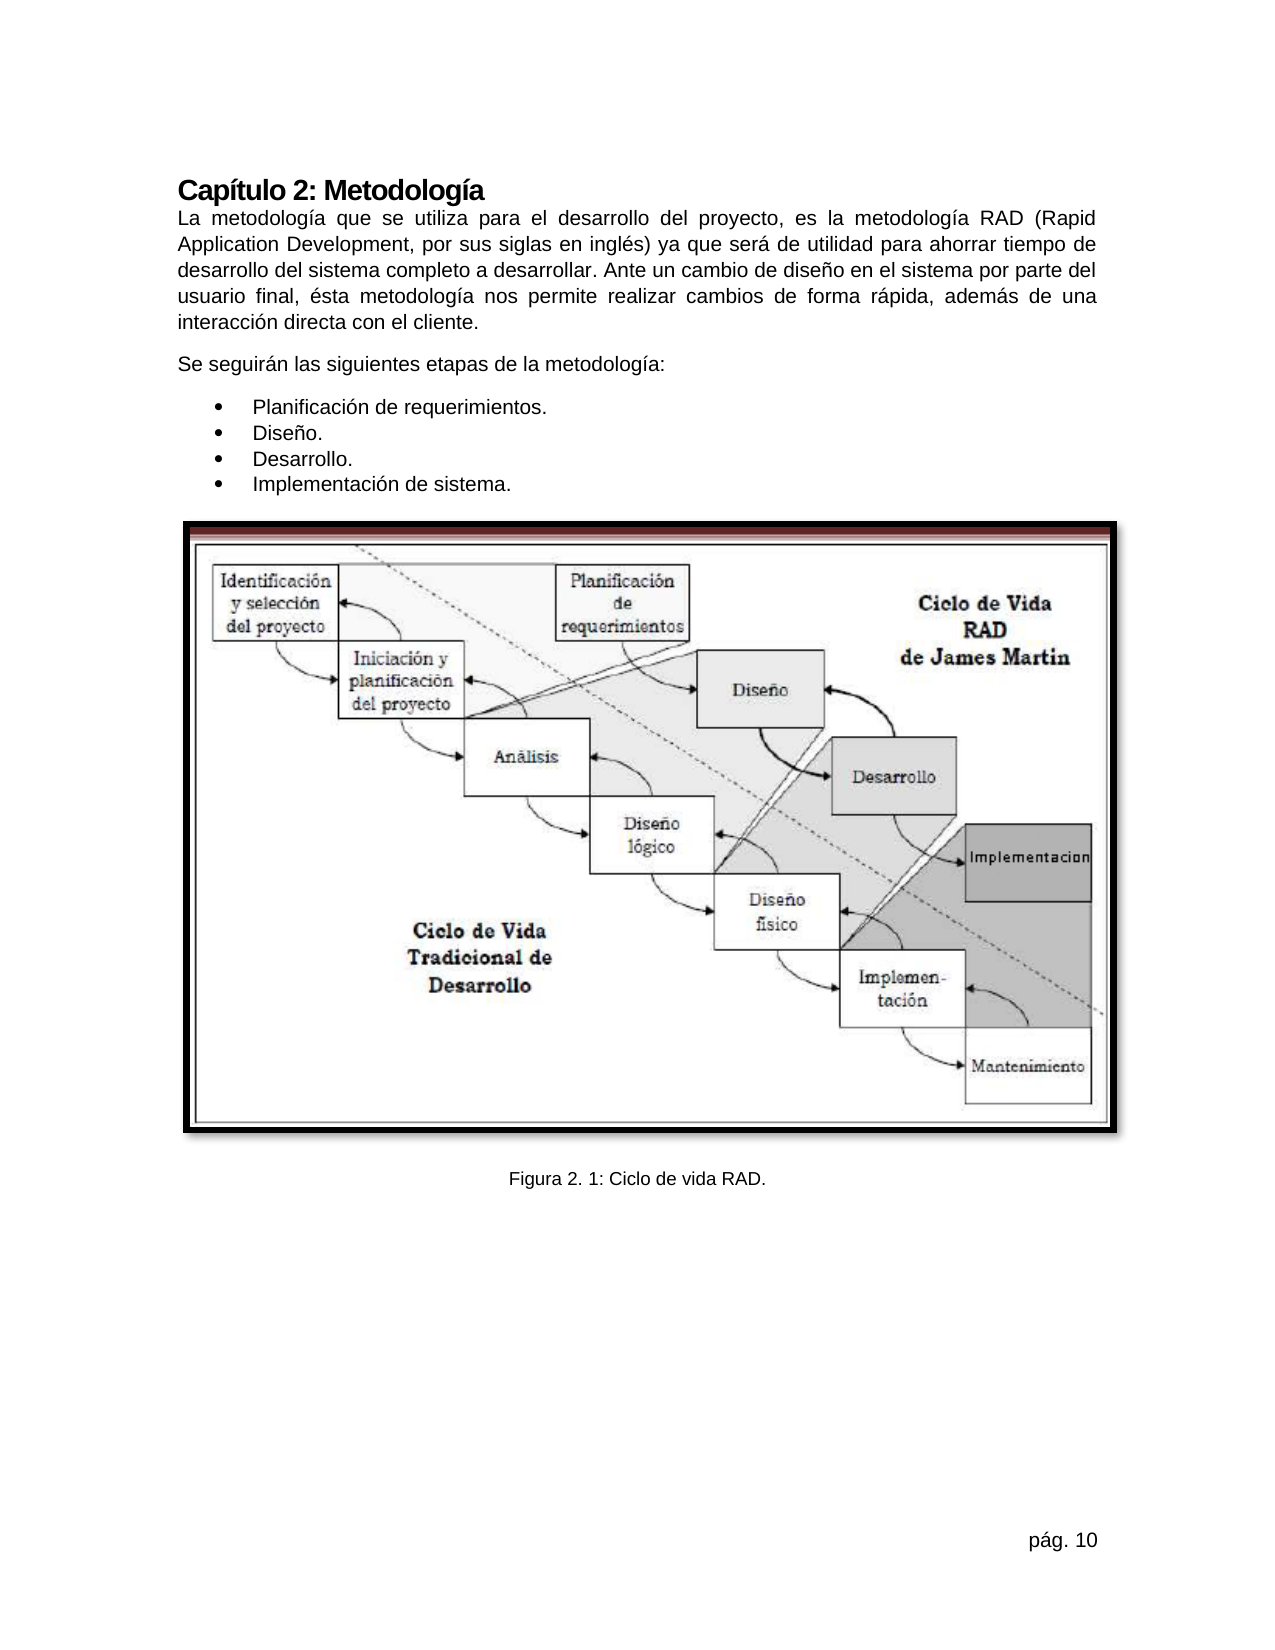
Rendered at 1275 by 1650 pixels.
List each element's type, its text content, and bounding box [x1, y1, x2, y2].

text Figura 2. 1: Ciclo de vida RAD. [177, 1168, 1098, 1189]
list Desarrollo. [215, 446, 1098, 470]
list Planificación de requerimientos. [215, 394, 1098, 418]
text Se seguirán las siguientes etapas de la metodología: [177, 352, 1098, 376]
list Diseño. [215, 420, 1098, 444]
text La metodología que se utiliza para el desarrollo del proyecto, es la metodología RAD (Rapid Application Development, por sus siglas en inglés) ya que será de utilidad para ahorrar tiempo de desarrollo del sistema completo a desarrollar. Ante un cambio de diseño en el sistema por parte del usuario final, ésta metodología nos permite realizar cambios de forma rápida, además de una interacción directa con el cliente. [177, 206, 1098, 333]
title Capítulo 2: Metodología [177, 173, 1098, 206]
list Implementación de sistema. [215, 472, 1098, 496]
picture [190, 527, 1110, 1127]
